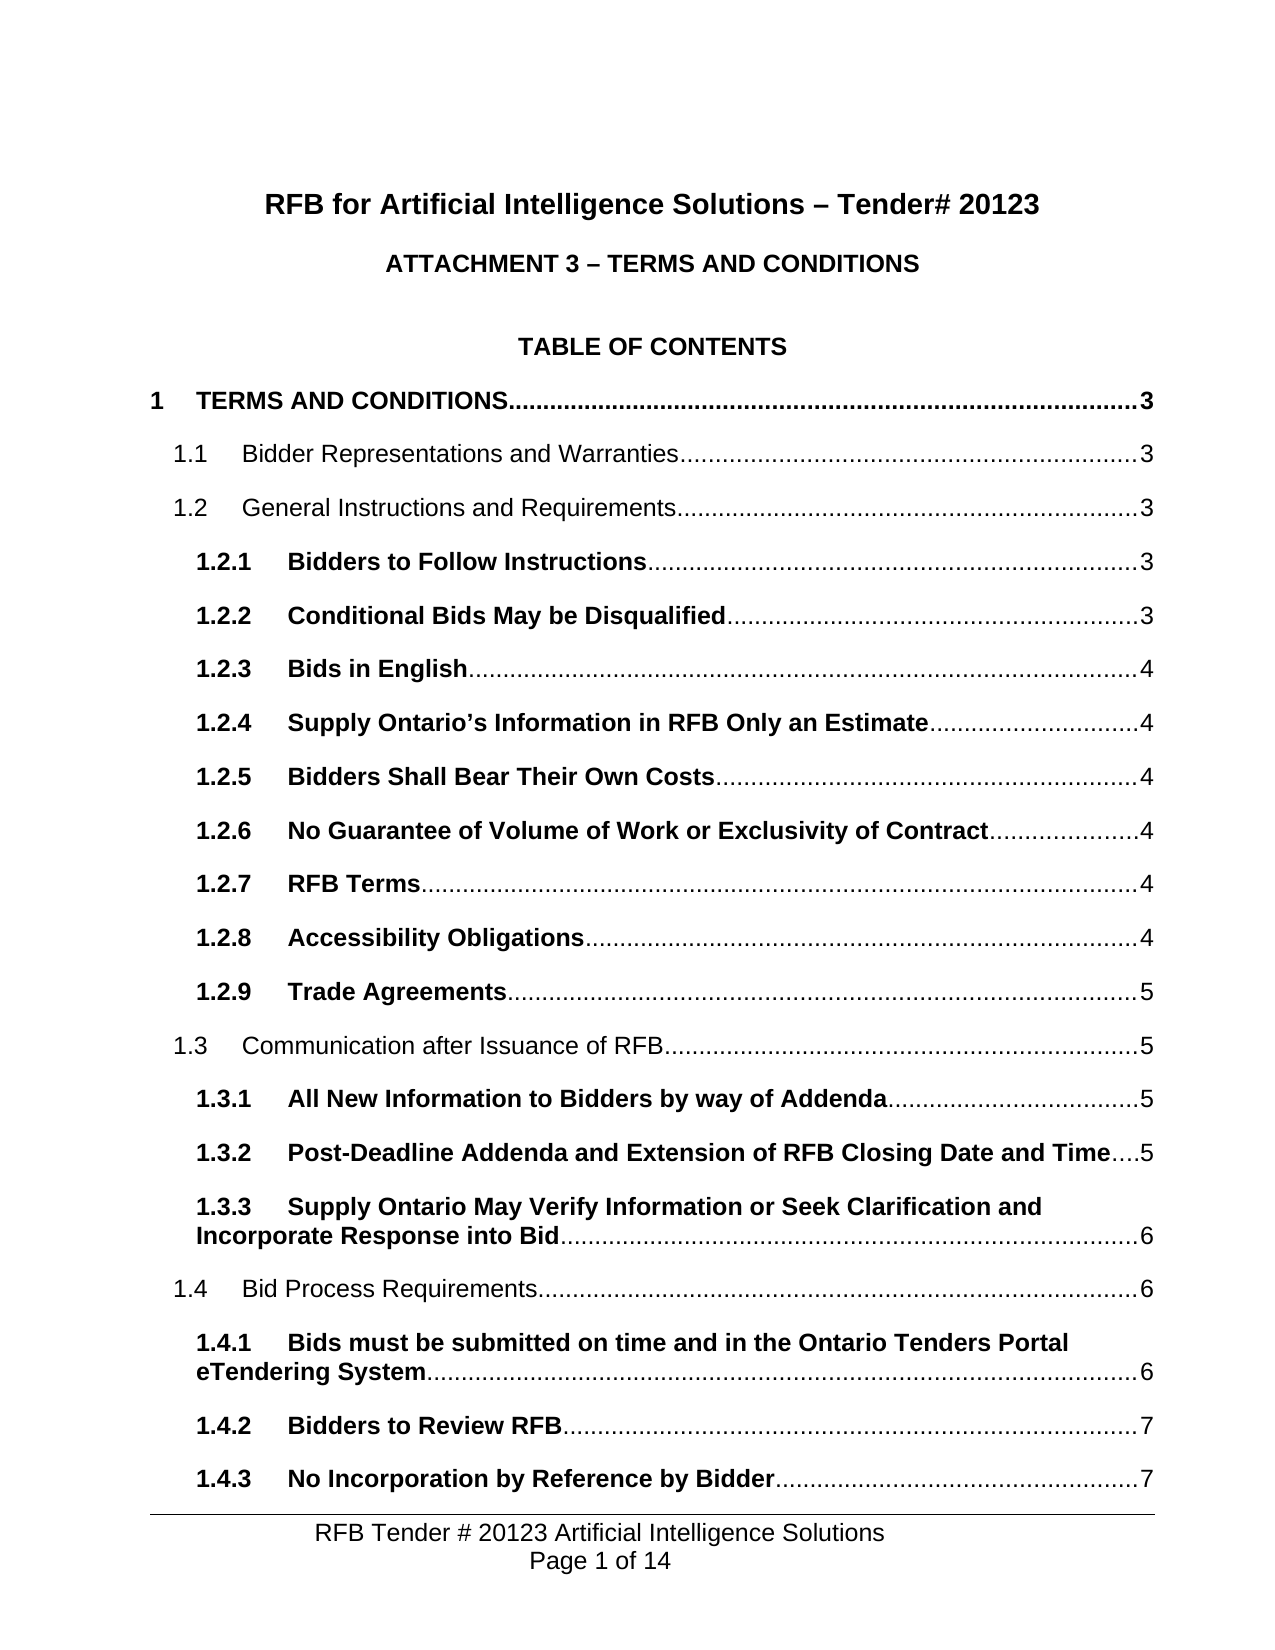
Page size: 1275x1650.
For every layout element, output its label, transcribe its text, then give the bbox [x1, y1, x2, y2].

text ATTACHMENT 3 – TERMS AND CONDITIONS [150, 249, 1155, 278]
text RFB for Artificial Intelligence Solutions – Tender# 20123 [150, 187, 1155, 221]
